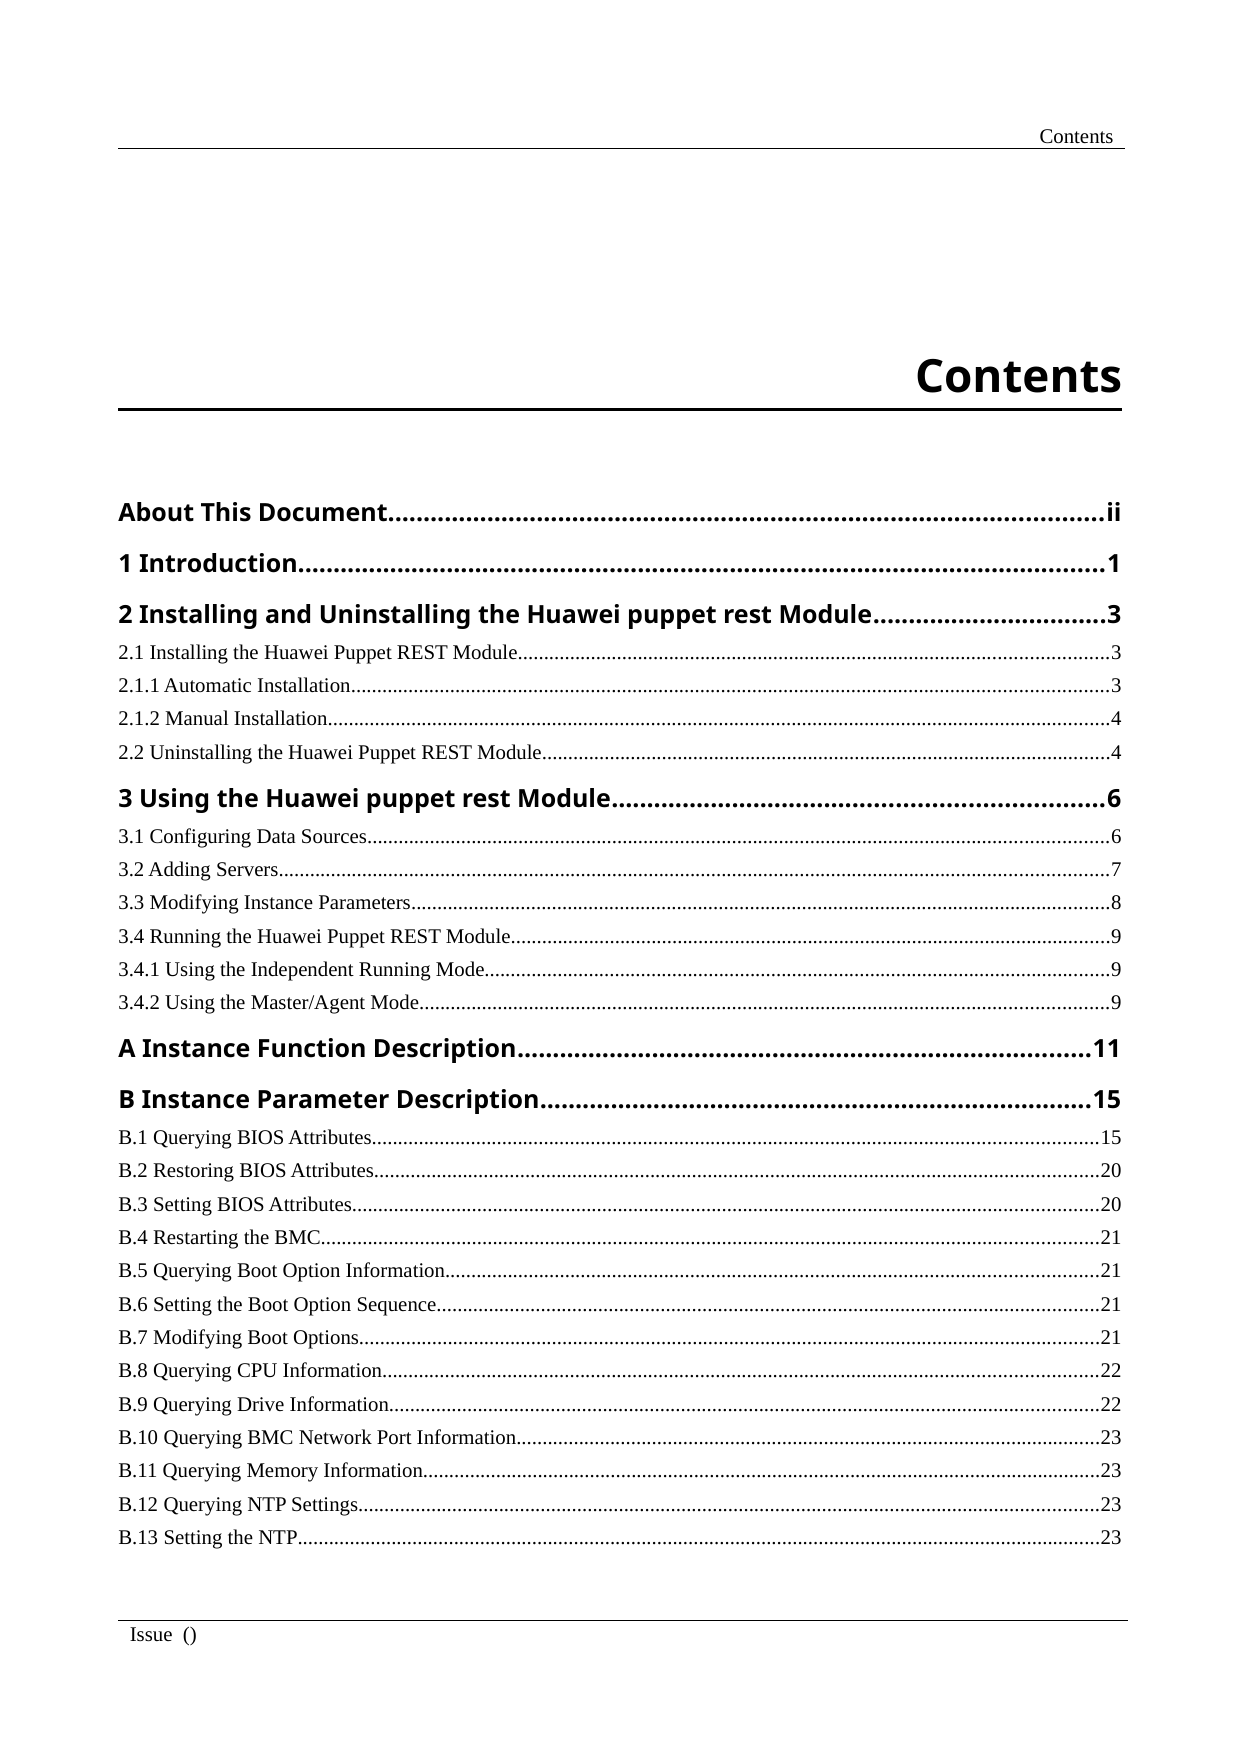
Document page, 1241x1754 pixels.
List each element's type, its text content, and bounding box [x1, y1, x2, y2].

text 3.4.2 Using the Master/Agent Mode 9 [118, 989, 1122, 1014]
text B.8 Querying CPU Information 22 [118, 1357, 1122, 1382]
text 3 Using the Huawei puppet rest Module 6 [118, 780, 1122, 814]
text 2.2 Uninstalling the Huawei Puppet REST Module 4 [118, 739, 1122, 764]
text About This Document ii [118, 495, 1122, 529]
text B.7 Modifying Boot Options 21 [118, 1324, 1122, 1349]
text B.1 Querying BIOS Attributes 15 [118, 1124, 1122, 1149]
text 3.2 Adding Servers 7 [118, 856, 1122, 881]
text 3.1 Configuring Data Sources 6 [118, 823, 1122, 848]
text 3.3 Modifying Instance Parameters 8 [118, 889, 1122, 914]
text B.13 Setting the NTP 23 [118, 1524, 1122, 1549]
text 3.4 Running the Huawei Puppet REST Module 9 [118, 923, 1122, 948]
text B.9 Querying Drive Information 22 [118, 1391, 1122, 1416]
text 2.1 Installing the Huawei Puppet REST Module 3 [118, 639, 1122, 664]
text A Instance Function Description 11 [118, 1031, 1122, 1065]
text 2.1.1 Automatic Installation 3 [118, 672, 1122, 697]
text 3.4.1 Using the Independent Running Mode 9 [118, 956, 1122, 981]
text B.2 Restoring BIOS Attributes 20 [118, 1157, 1122, 1182]
text B.3 Setting BIOS Attributes 20 [118, 1191, 1122, 1216]
text B.5 Querying Boot Option Information 21 [118, 1257, 1122, 1282]
text B.10 Querying BMC Network Port Information 23 [118, 1424, 1122, 1449]
text 2.1.2 Manual Installation 4 [118, 705, 1122, 730]
text B.6 Setting the Boot Option Sequence 21 [118, 1291, 1122, 1316]
text B Instance Parameter Description 15 [118, 1082, 1122, 1116]
text B.11 Querying Memory Information 23 [118, 1457, 1122, 1482]
text Contents [118, 344, 1122, 408]
text B.12 Querying NTP Settings 23 [118, 1491, 1122, 1516]
text 2 Installing and Uninstalling the Huawei puppet rest Module 3 [118, 596, 1122, 630]
text B.4 Restarting the BMC 21 [118, 1224, 1122, 1249]
text 1 Introduction 1 [118, 546, 1122, 579]
